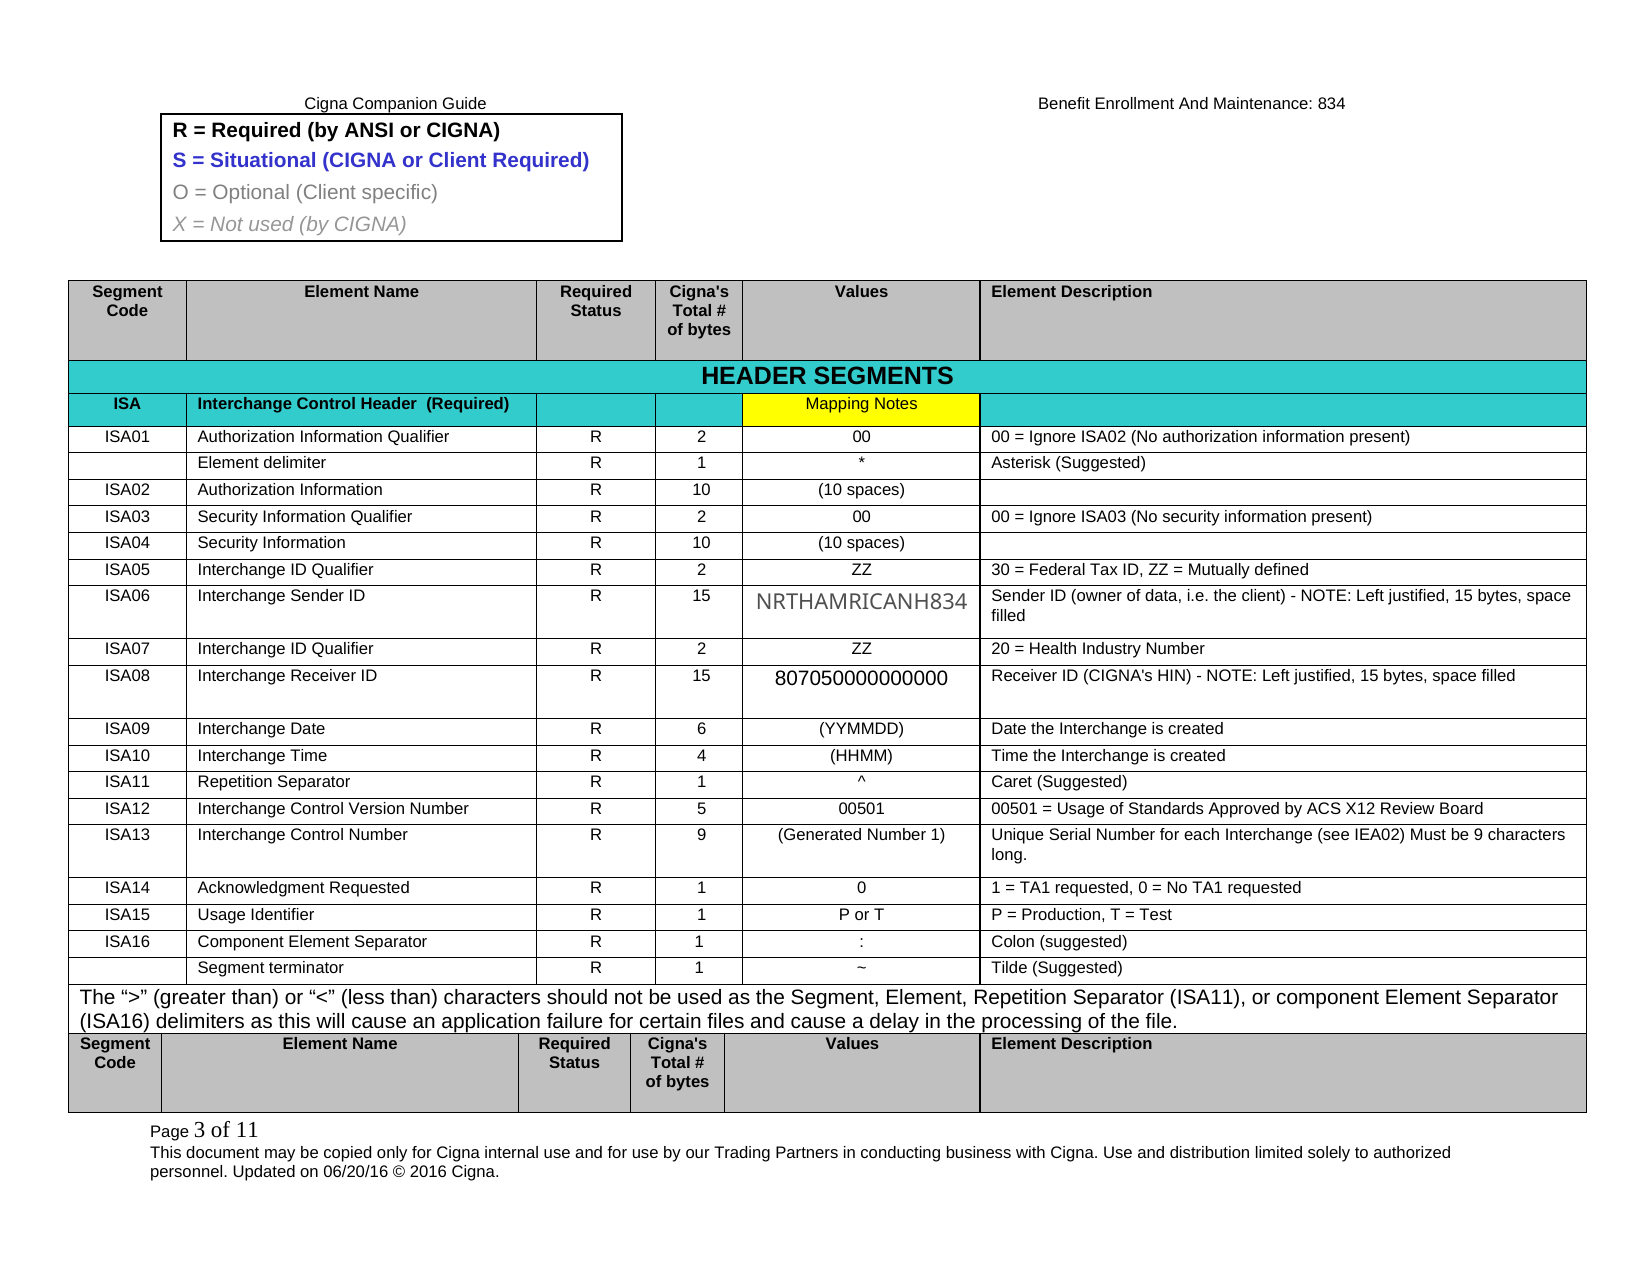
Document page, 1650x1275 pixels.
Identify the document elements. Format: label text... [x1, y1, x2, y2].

table_cell ISA11 [69, 772, 186, 798]
table_cell 0 [743, 878, 979, 904]
table_cell Component Element Separator [187, 931, 536, 957]
table_cell 00 = Ignore ISA03 (No security information present) [981, 506, 1586, 532]
table_cell R [537, 905, 655, 930]
table_cell ISA06 [69, 586, 186, 638]
table_cell [981, 480, 1586, 505]
table_cell (HHMM) [743, 746, 979, 771]
table_cell 00 [743, 427, 979, 452]
table_cell R [537, 931, 655, 957]
table_header R = Required (by ANSI or CIGNA) [162, 115, 621, 144]
table_cell : [743, 931, 979, 957]
table_header Required Status [537, 281, 655, 360]
table_cell 1 [656, 931, 742, 957]
table_cell 4 [656, 746, 742, 771]
table_cell 2 [656, 427, 742, 452]
table_cell R [537, 825, 655, 877]
table_cell 10 [656, 533, 742, 558]
table_cell 30 = Federal Tax ID, ZZ = Mutually defined [981, 560, 1586, 585]
table_cell Tilde (Suggested) [981, 958, 1586, 983]
table_cell ISA10 [69, 746, 186, 771]
table_cell Cigna's Total # of bytes [631, 1034, 724, 1112]
table_cell Repetition Separator [187, 772, 536, 798]
table_cell * [743, 453, 979, 479]
table_cell [537, 394, 655, 426]
table_cell Date the Interchange is created [981, 719, 1586, 744]
table_cell Asterisk (Suggested) [981, 453, 1586, 479]
table_cell Interchange Time [187, 746, 536, 771]
table_cell R [537, 586, 655, 638]
table_cell [981, 394, 1586, 426]
table_cell P = Production, T = Test [981, 905, 1586, 930]
table_cell 1 [656, 958, 742, 983]
table_cell ISA03 [69, 506, 186, 532]
table_cell R [537, 533, 655, 558]
table_cell Authorization Information [187, 480, 536, 505]
table_cell ^ [743, 772, 979, 798]
table_cell [69, 958, 186, 983]
table_cell 20 = Health Industry Number [981, 639, 1586, 665]
table_cell R [537, 799, 655, 824]
table_cell 00501 = Usage of Standards Approved by ACS X12 Review Board [981, 799, 1586, 824]
table_cell Caret (Suggested) [981, 772, 1586, 798]
table_cell 2 [656, 639, 742, 665]
table_cell R [537, 453, 655, 479]
table_cell ISA07 [69, 639, 186, 665]
table_cell R [537, 480, 655, 505]
table_cell Security Information [187, 533, 536, 558]
table_cell X = Not used (by CIGNA) [162, 207, 621, 240]
table_cell ISA09 [69, 719, 186, 744]
table_cell Element delimiter [187, 453, 536, 479]
table_cell R [537, 666, 655, 718]
table_cell ISA04 [69, 533, 186, 558]
table_cell NRTHAMRICANH834 [743, 586, 979, 638]
table_cell R [537, 506, 655, 532]
table_cell ISA05 [69, 560, 186, 585]
table_cell R [537, 958, 655, 983]
table_cell HEADER SEGMENTS [69, 361, 1586, 393]
table_header Element Name [187, 281, 536, 360]
table_cell Interchange Control Version Number [187, 799, 536, 824]
table_cell Element Name [162, 1034, 518, 1112]
table_cell S = Situational (CIGNA or Client Required) [162, 145, 621, 176]
table_header Cigna's Total # of bytes [656, 281, 742, 360]
table_header Segment Code [69, 281, 186, 360]
table_cell Mapping Notes [743, 394, 979, 426]
table_cell Unique Serial Number for each Interchange (see IEA02) Must be 9 characters long. [981, 825, 1586, 877]
table_cell The “>” (greater than) or “<” (less than) characters should not be used as the Segment, Element, Repetition Separator (ISA11), or component Element Separator (ISA16) delimiters as this will cause an application failure for certain files and cause a delay in the processing of the file. [69, 985, 1586, 1032]
table_cell Security Information Qualifier [187, 506, 536, 532]
table_cell 15 [656, 666, 742, 718]
table_cell ISA15 [69, 905, 186, 930]
table_cell ISA14 [69, 878, 186, 904]
table_cell Interchange ID Qualifier [187, 639, 536, 665]
table_cell 15 [656, 586, 742, 638]
table_cell Usage Identifier [187, 905, 536, 930]
table_cell Values [725, 1034, 979, 1112]
table_cell 9 [656, 825, 742, 877]
table_cell 1 = TA1 requested, 0 = No TA1 requested [981, 878, 1586, 904]
table_cell [69, 453, 186, 479]
table_cell 807050000000000 [743, 666, 979, 718]
table_cell Receiver ID (CIGNA's HIN) - NOTE: Left justified, 15 bytes, space filled [981, 666, 1586, 718]
table_cell Interchange ID Qualifier [187, 560, 536, 585]
table_cell ISA12 [69, 799, 186, 824]
table_cell 00 [743, 506, 979, 532]
table_cell Element Description [981, 1034, 1586, 1112]
table_cell [981, 533, 1586, 558]
table_cell Interchange Sender ID [187, 586, 536, 638]
table_header Element Description [981, 281, 1586, 360]
table_cell 1 [656, 772, 742, 798]
table_cell Required Status [519, 1034, 630, 1112]
table_cell 2 [656, 560, 742, 585]
table_cell 10 [656, 480, 742, 505]
table_cell ISA [69, 394, 186, 426]
table_cell ZZ [743, 639, 979, 665]
table_cell R [537, 878, 655, 904]
table_cell [656, 394, 742, 426]
table_cell R [537, 560, 655, 585]
table_cell Interchange Date [187, 719, 536, 744]
table_cell Time the Interchange is created [981, 746, 1586, 771]
table_cell 00 = Ignore ISA02 (No authorization information present) [981, 427, 1586, 452]
table_cell (Generated Number 1) [743, 825, 979, 877]
table_cell R [537, 746, 655, 771]
table_cell ZZ [743, 560, 979, 585]
table_cell 2 [656, 506, 742, 532]
table_cell ISA13 [69, 825, 186, 877]
table_cell Segment terminator [187, 958, 536, 983]
table_cell R [537, 427, 655, 452]
table_cell Sender ID (owner of data, i.e. the client) - NOTE: Left justified, 15 bytes, space filled [981, 586, 1586, 638]
table_header Values [743, 281, 979, 360]
table_cell R [537, 719, 655, 744]
table_cell O = Optional (Client specific) [162, 176, 621, 207]
table_cell Interchange Control Header (Required) [187, 394, 536, 426]
table_cell 1 [656, 905, 742, 930]
table_cell (10 spaces) [743, 533, 979, 558]
table_cell 6 [656, 719, 742, 744]
table_cell R [537, 772, 655, 798]
table_cell ~ [743, 958, 979, 983]
table_cell ISA01 [69, 427, 186, 452]
table_cell 00501 [743, 799, 979, 824]
table_cell Segment Code [69, 1034, 161, 1112]
table_cell ISA08 [69, 666, 186, 718]
table_cell R [537, 639, 655, 665]
table_cell ISA02 [69, 480, 186, 505]
table_cell Interchange Control Number [187, 825, 536, 877]
table_cell Authorization Information Qualifier [187, 427, 536, 452]
table_cell ISA16 [69, 931, 186, 957]
table_cell (YYMMDD) [743, 719, 979, 744]
table_cell (10 spaces) [743, 480, 979, 505]
table_cell Acknowledgment Requested [187, 878, 536, 904]
table_cell Colon (suggested) [981, 931, 1586, 957]
table_cell 1 [656, 453, 742, 479]
table_cell 1 [656, 878, 742, 904]
table_cell Interchange Receiver ID [187, 666, 536, 718]
table_cell 5 [656, 799, 742, 824]
table_cell P or T [743, 905, 979, 930]
